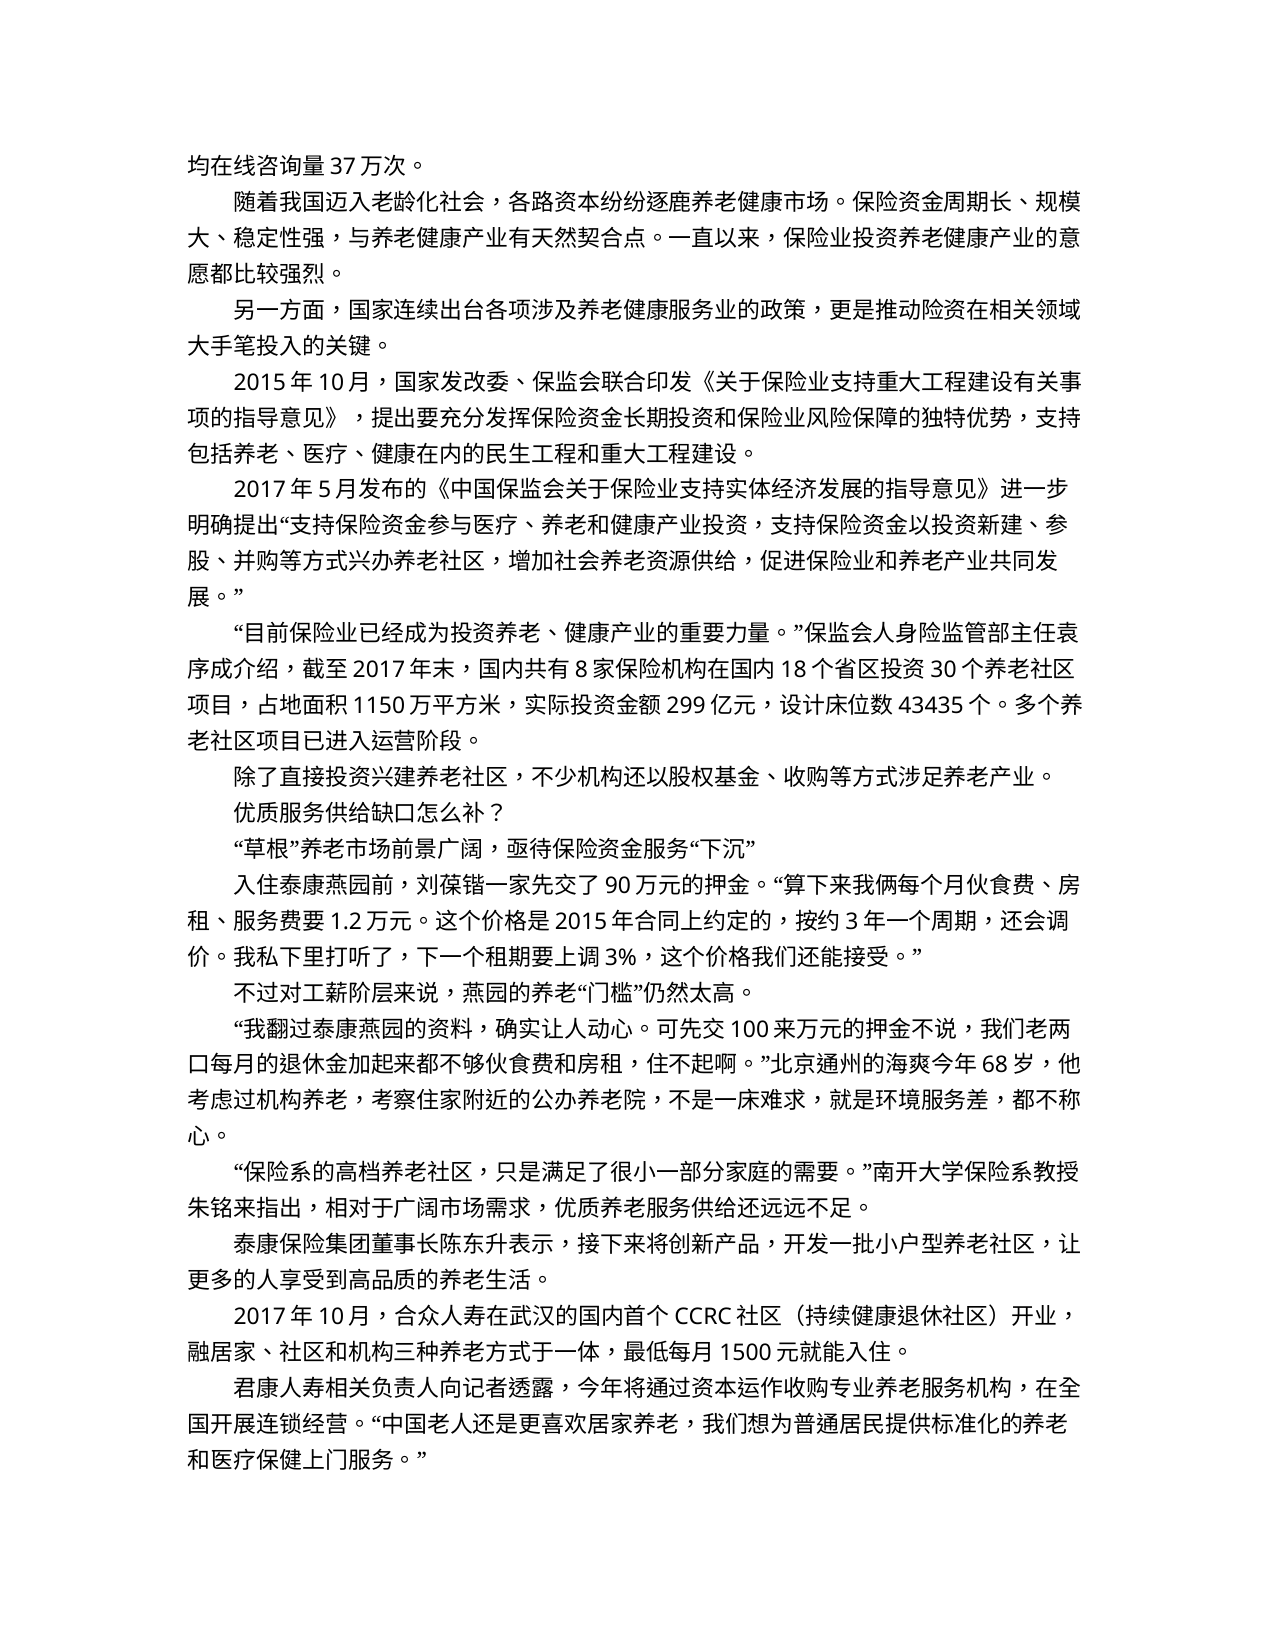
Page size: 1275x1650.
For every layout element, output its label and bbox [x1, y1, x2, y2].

text [187, 150, 1087, 1475]
